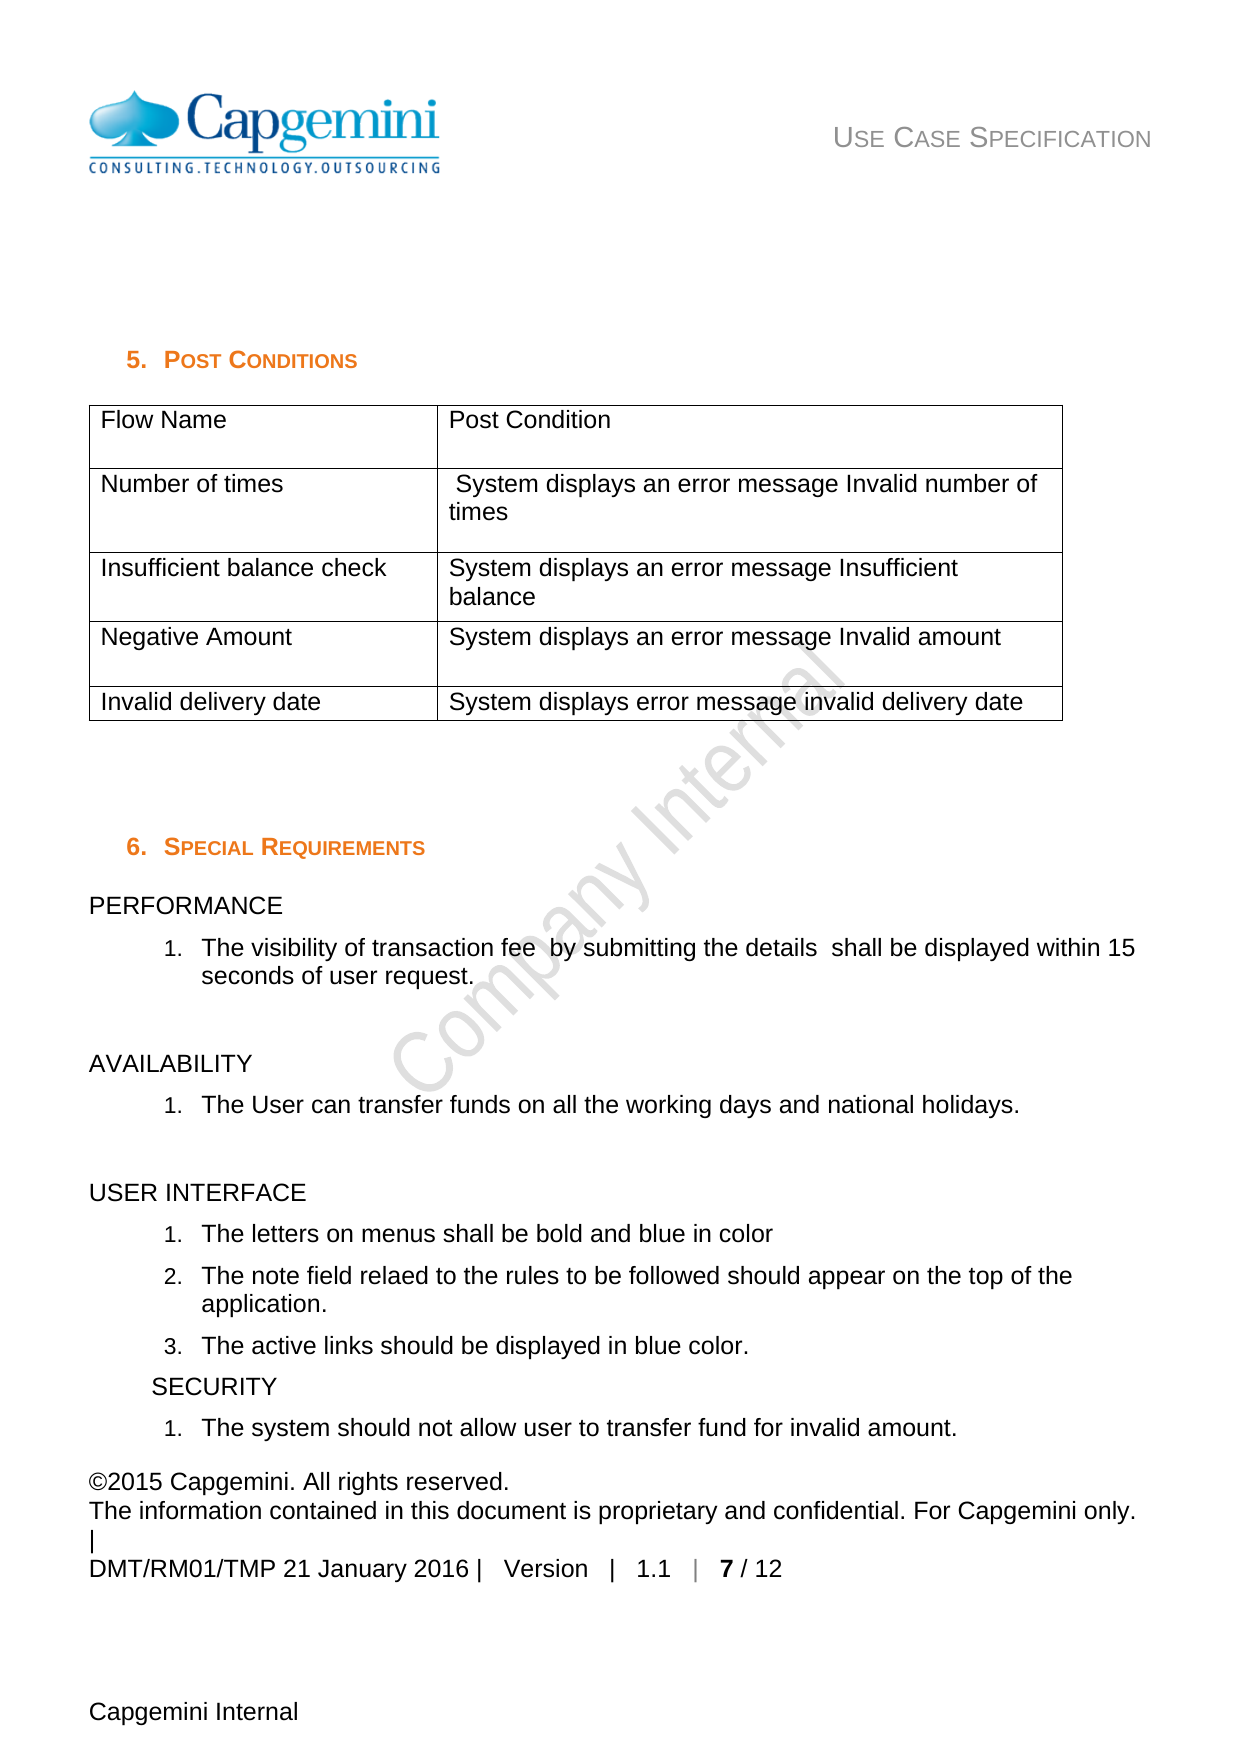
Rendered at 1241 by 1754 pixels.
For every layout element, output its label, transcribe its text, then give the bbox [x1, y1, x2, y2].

table_header Post Condition [438, 406, 1062, 468]
table_cell System displays an error message Insufficient balance [438, 553, 1062, 621]
text PERFORMANCE [89, 891, 1152, 920]
table_cell System displays an error message Invalid amount [438, 622, 1062, 686]
table_cell System displays an error message Invalid number of times [438, 469, 1062, 552]
text SECURITY [89, 1372, 1152, 1401]
list The note field relaed to the rules to be followed should appear on the top of the application. [164, 1261, 1152, 1318]
table_cell Invalid delivery date [90, 687, 437, 719]
text AVAILABILITY [89, 1049, 1152, 1078]
table_cell Number of times [90, 469, 437, 552]
list The letters on menus shall be bold and blue in color [164, 1219, 1152, 1248]
table_cell System displays error message invalid delivery date [438, 687, 1062, 719]
table_cell Insufficient balance check [90, 553, 437, 621]
list The system should not allow user to transfer fund for invalid amount. [164, 1413, 1152, 1442]
table_cell Negative Amount [90, 622, 437, 686]
table_header Flow Name [90, 406, 437, 468]
list The active links should be displayed in blue color. [164, 1331, 1152, 1359]
text USER INTERFACE [89, 1178, 1152, 1207]
list The User can transfer funds on all the working days and national holidays. [164, 1090, 1152, 1119]
subtitle Special Requirements [126, 832, 1152, 861]
picture [87, 89, 443, 177]
subtitle Post Conditions [126, 345, 1152, 374]
list The visibility of transaction fee by submitting the details shall be displayed within 15 seconds of user request. [164, 932, 1152, 990]
